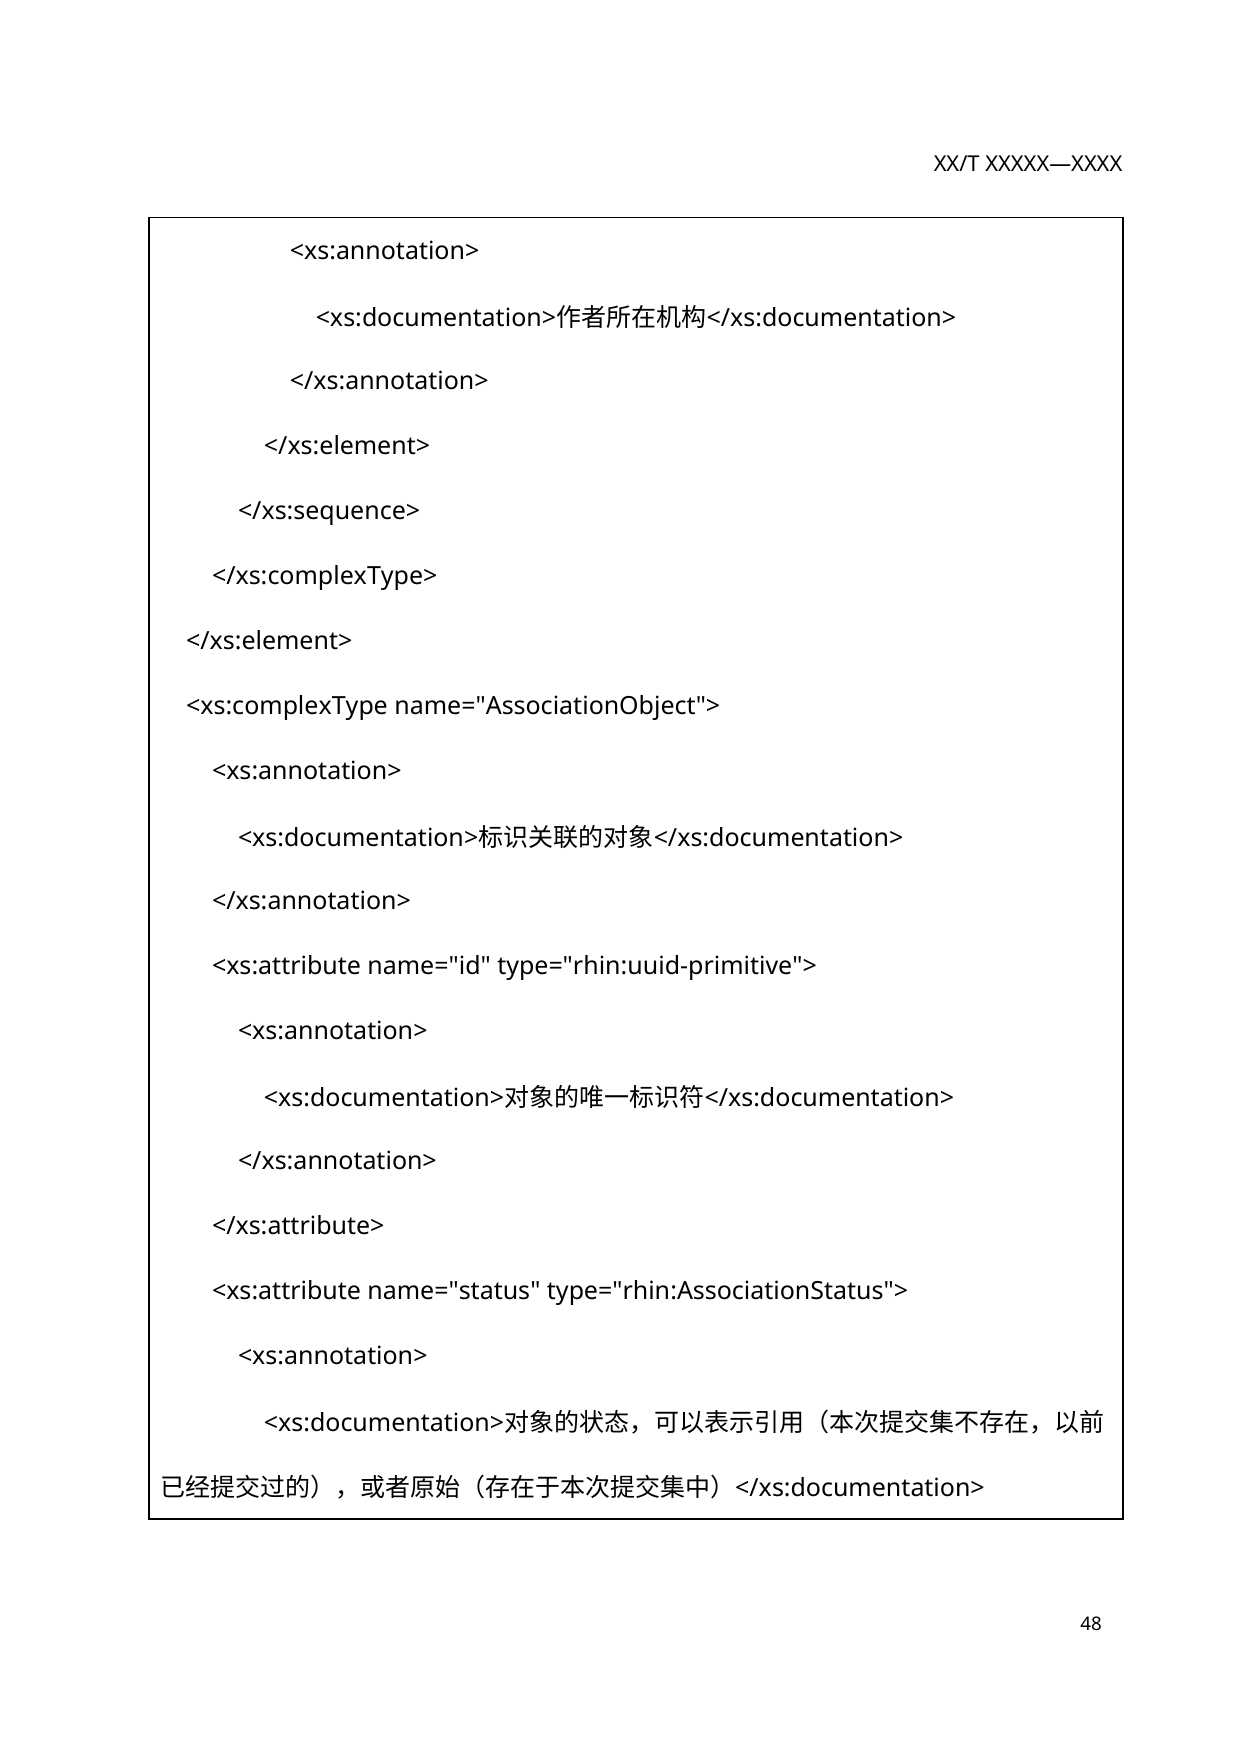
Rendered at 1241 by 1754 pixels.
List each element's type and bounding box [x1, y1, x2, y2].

table_cell [150, 218, 1122, 1518]
